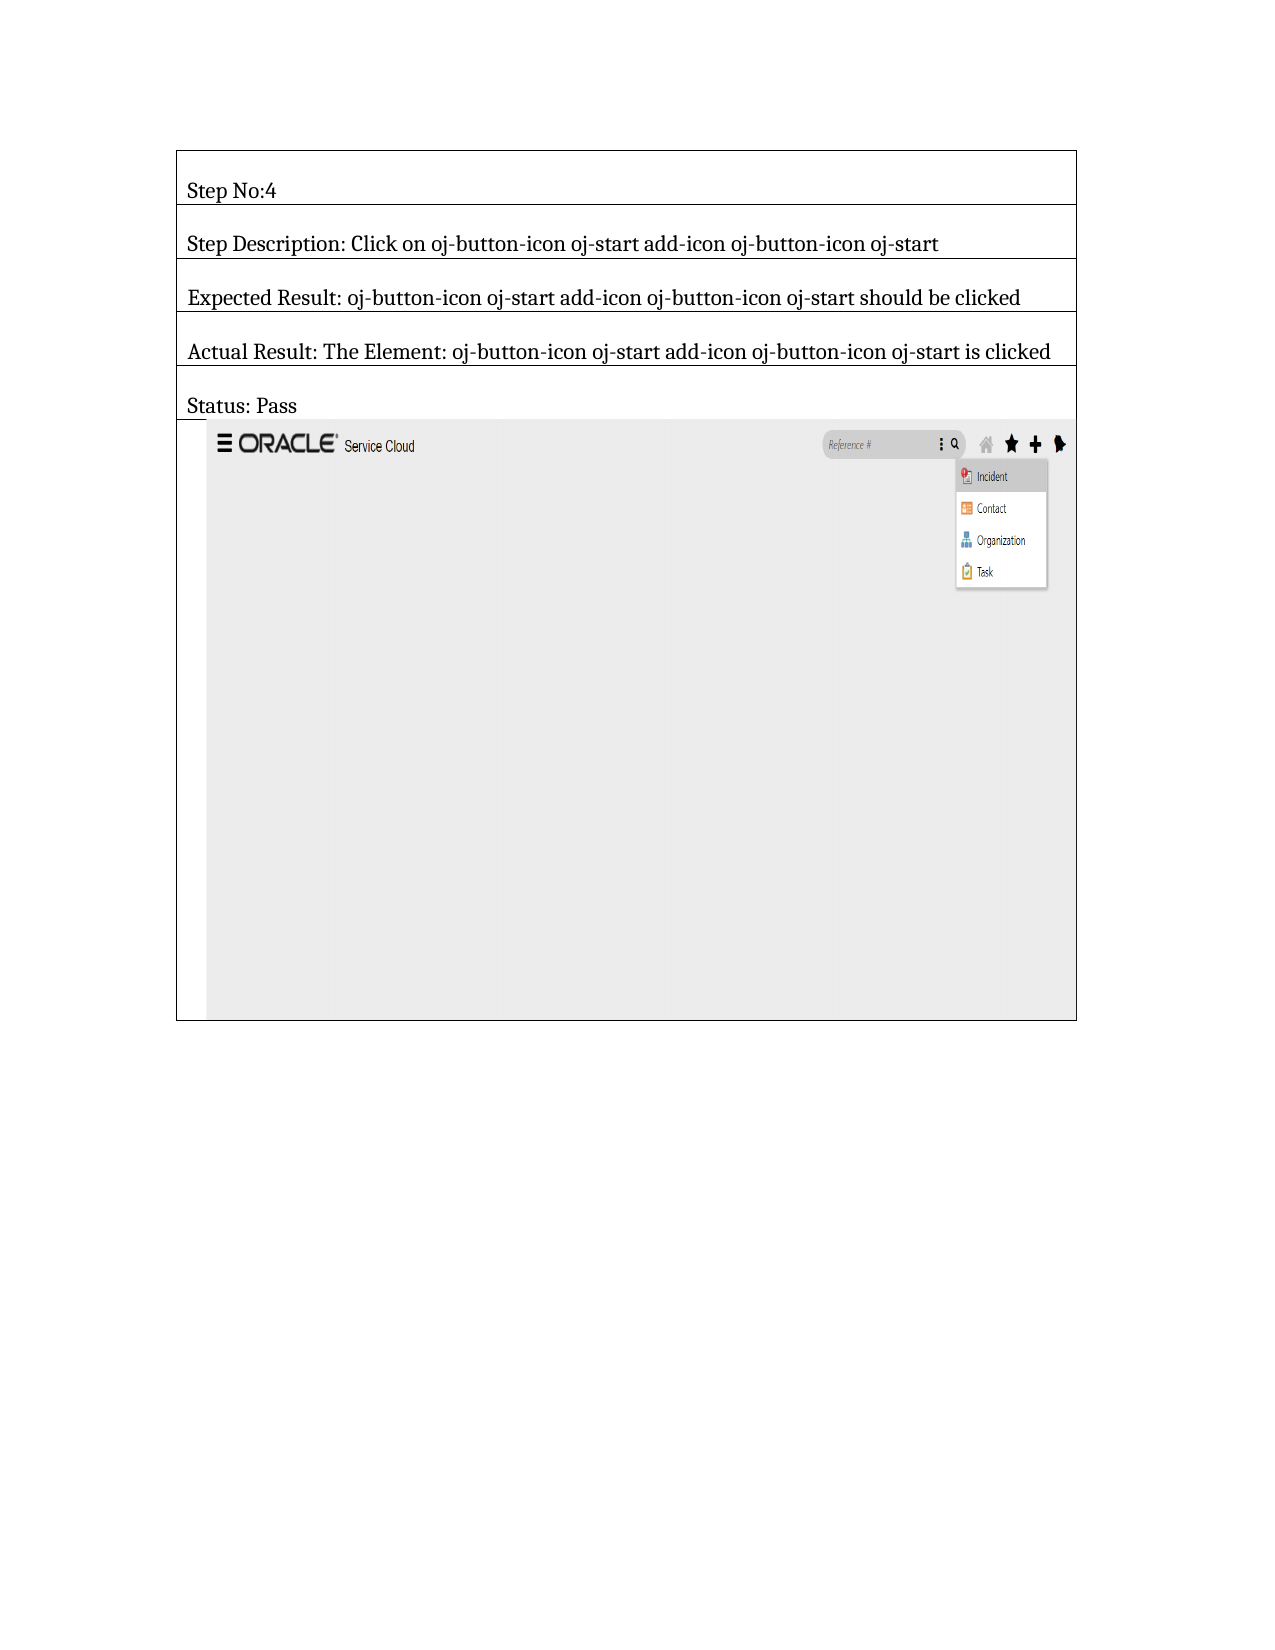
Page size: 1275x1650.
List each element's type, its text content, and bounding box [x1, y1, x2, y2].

table_cell [177, 420, 206, 1020]
picture [206, 419, 1077, 1020]
table_cell Actual Result: The Element: oj-button-icon oj-start add-icon oj-button-icon oj-start is clicked [177, 312, 1076, 365]
table_header Step No:4 [177, 151, 1076, 204]
table_cell Expected Result: oj-button-icon oj-start add-icon oj-button-icon oj-start should be clicked [177, 259, 1076, 311]
table_cell Step Description: Click on oj-button-icon oj-start add-icon oj-button-icon oj-start [177, 205, 1076, 257]
table_cell Status: Pass [177, 366, 1076, 419]
